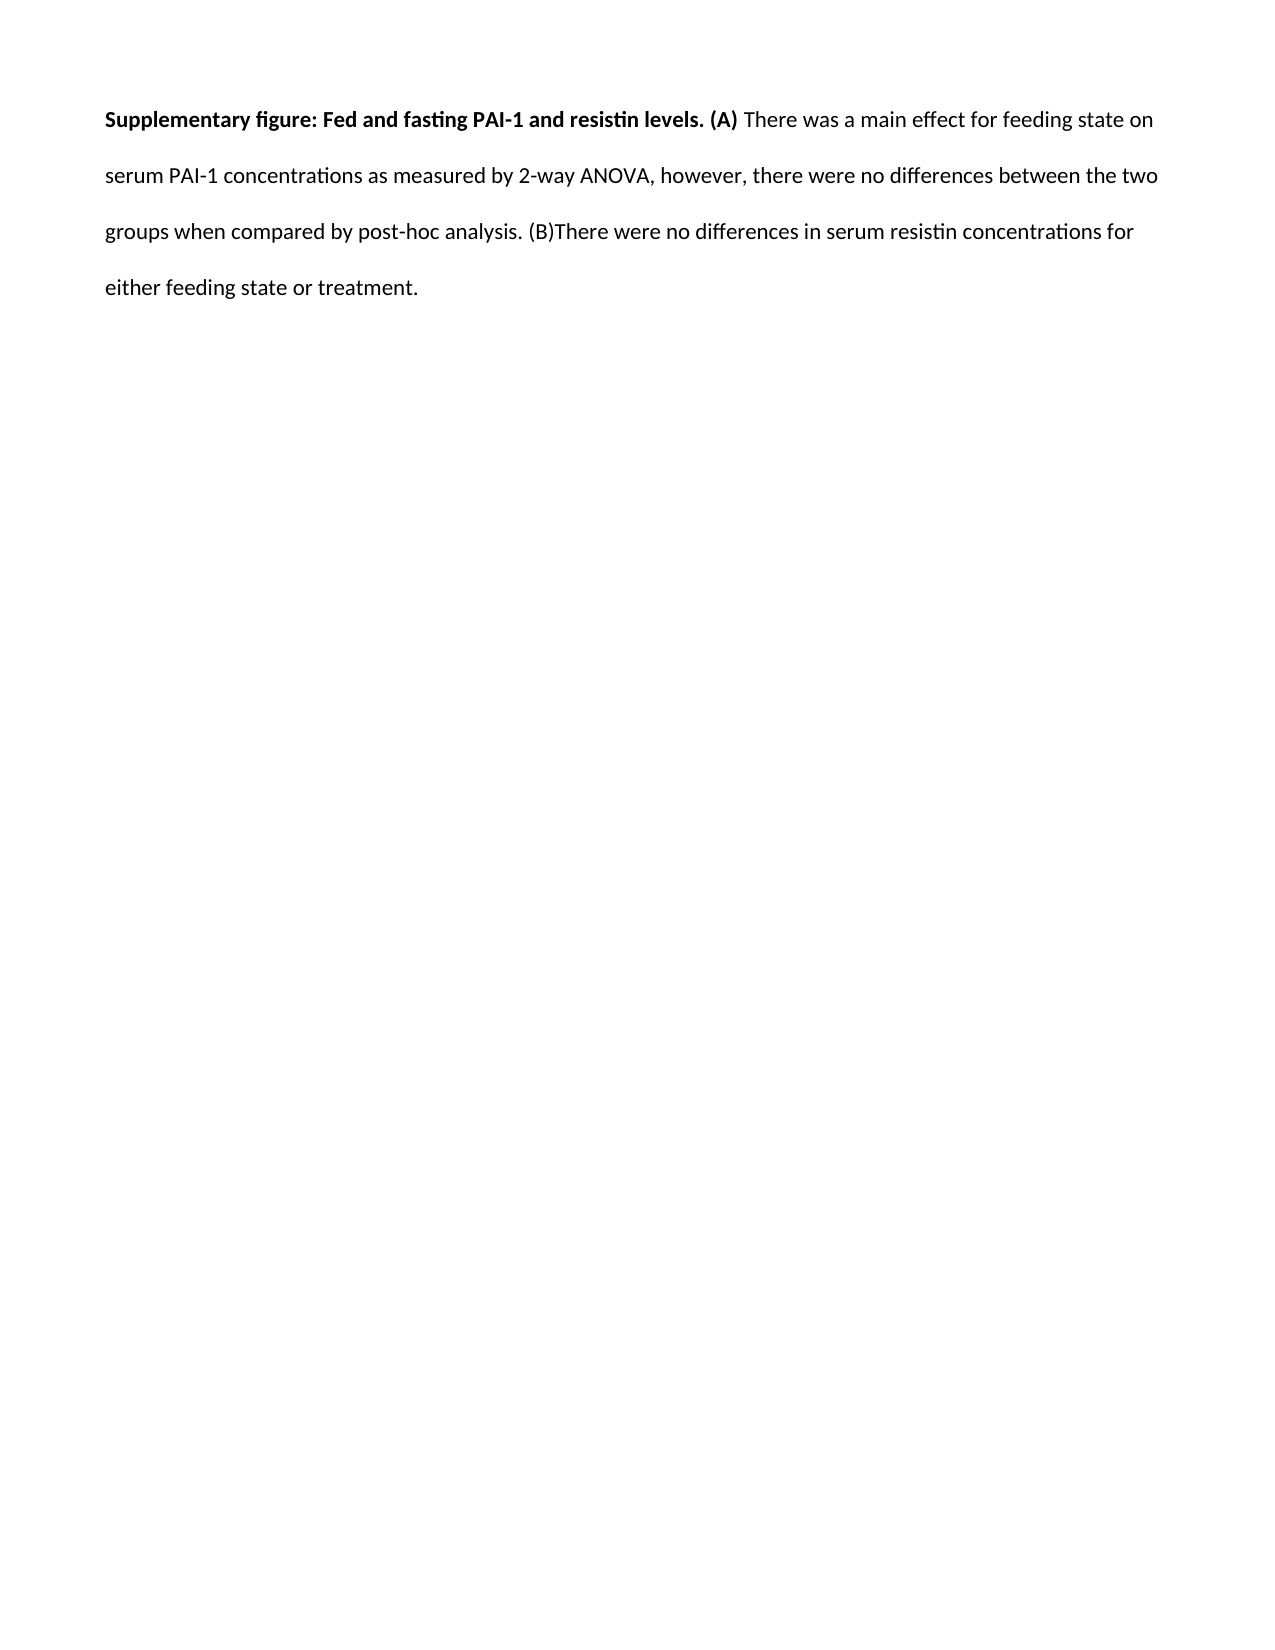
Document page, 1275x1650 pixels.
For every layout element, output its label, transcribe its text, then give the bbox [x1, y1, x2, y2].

text Supplementary figure: Fed and fasting PAI-1 and resistin levels. (A) There was a main effect for feeding state on serum PAI-1 concentrations as measured by 2-way ANOVA, however, there were no differences between the two groups when compared by post-hoc analysis. (B)There were no differences in serum resistin concentrations for either feeding state or treatment. [105, 105, 1170, 301]
